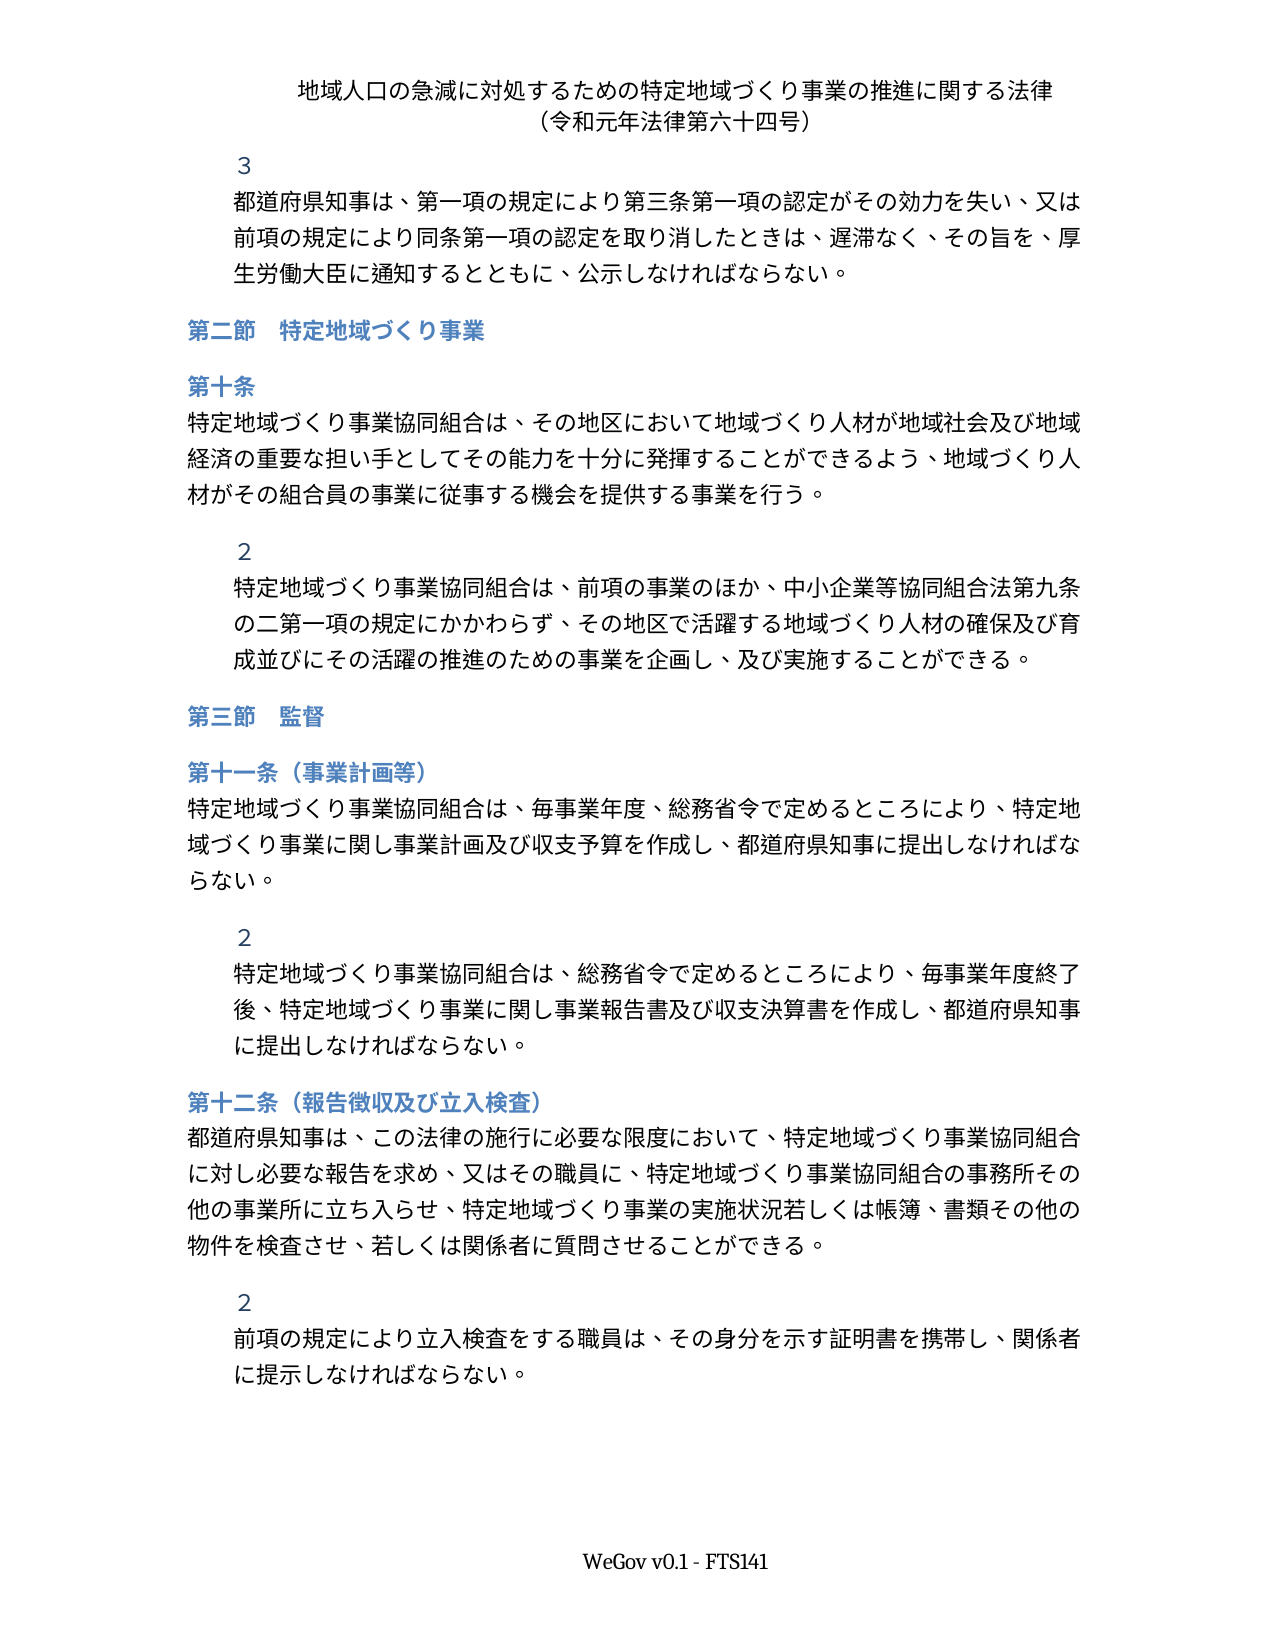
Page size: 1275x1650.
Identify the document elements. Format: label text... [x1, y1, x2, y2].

text 特定地域づくり事業協同組合は、毎事業年度、総務省令で定めるところにより、特定地域づくり事業に関し事業計画及び収支予算を作成し、都道府県知事に提出しなければならない。 [187, 793, 1087, 896]
text 都道府県知事は、この法律の施行に必要な限度において、特定地域づくり事業協同組合に対し必要な報告を求め、又はその職員に、特定地域づくり事業協同組合の事務所その他の事業所に立ち入らせ、特定地域づくり事業の実施状況若しくは帳簿、書類その他の物件を検査させ、若しくは関係者に質問させることができる。 [187, 1122, 1087, 1261]
text 特定地域づくり事業協同組合は、前項の事業のほか、中小企業等協同組合法第九条の二第一項の規定にかかわらず、その地区で活躍する地域づくり人材の確保及び育成並びにその活躍の推進のための事業を企画し、及び実施することができる。 [233, 572, 1087, 675]
text 前項の規定により立入検査をする職員は、その身分を示す証明書を携帯し、関係者に提示しなければならない。 [233, 1323, 1087, 1390]
text 特定地域づくり事業協同組合は、総務省令で定めるところにより、毎事業年度終了後、特定地域づくり事業に関し事業報告書及び収支決算書を作成し、都道府県知事に提出しなければならない。 [233, 958, 1087, 1061]
subtitle ２ [233, 1287, 1087, 1318]
subtitle ３ [233, 150, 1087, 181]
subtitle 第十一条（事業計画等） [187, 757, 1087, 788]
text 都道府県知事は、第一項の規定により第三条第一項の認定がその効力を失い、又は前項の規定により同条第一項の認定を取り消したときは、遅滞なく、その旨を、厚生労働大臣に通知するとともに、公示しなければならない。 [233, 186, 1087, 289]
subtitle 第十二条（報告徴収及び立入検査） [187, 1086, 1087, 1118]
subtitle ２ [233, 536, 1087, 567]
subtitle 第三節 監督 [187, 701, 1087, 732]
subtitle ２ [233, 922, 1087, 953]
subtitle 第十条 [187, 371, 1087, 403]
text 特定地域づくり事業協同組合は、その地区において地域づくり人材が地域社会及び地域経済の重要な担い手としてその能力を十分に発揮することができるよう、地域づくり人材がその組合員の事業に従事する機会を提供する事業を行う。 [187, 407, 1087, 510]
subtitle 第二節 特定地域づくり事業 [187, 314, 1087, 346]
